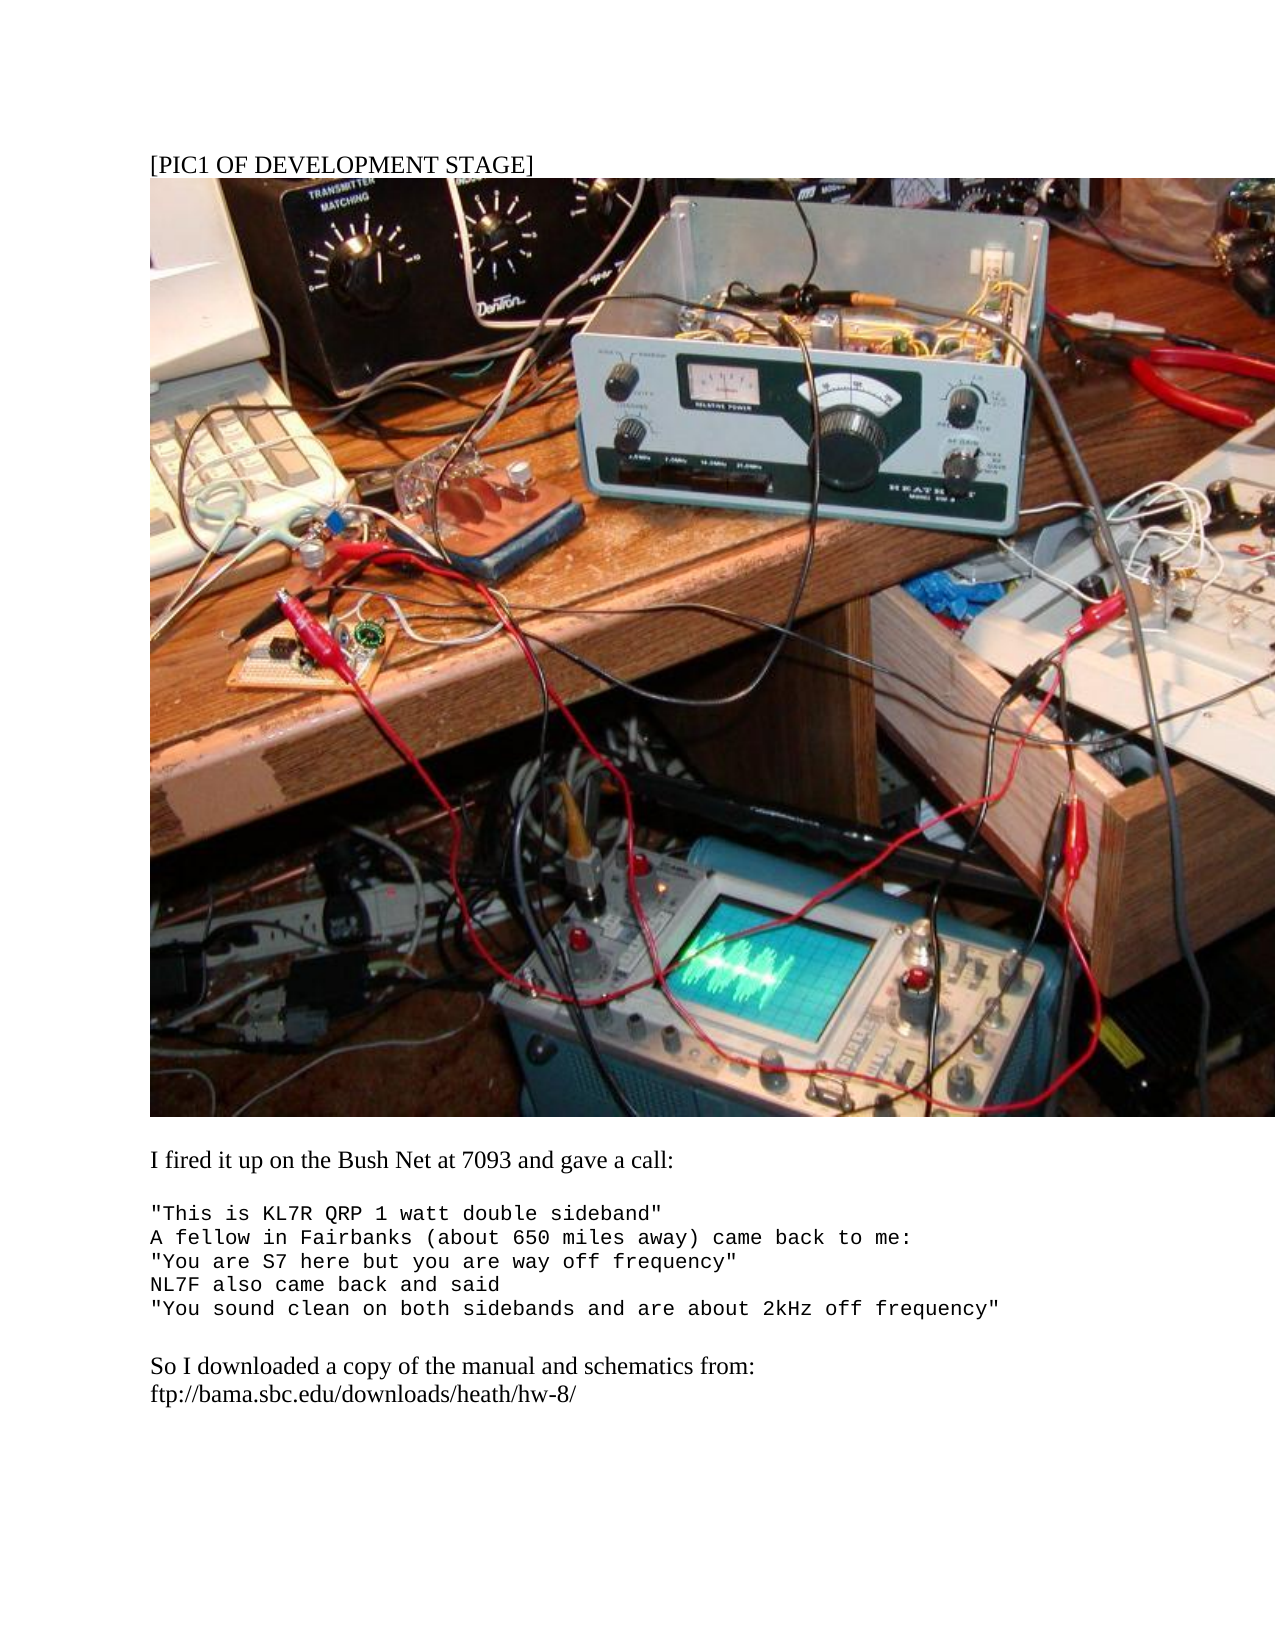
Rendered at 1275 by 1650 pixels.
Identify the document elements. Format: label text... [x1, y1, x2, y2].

text "This is KL7R QRP 1 watt double sideband" [150, 1203, 1125, 1227]
text "You are S7 here but you are way off frequency" [150, 1251, 1125, 1274]
text A fellow in Fairbanks (about 650 miles away) came back to me: [150, 1227, 1125, 1251]
text NL7F also came back and said [150, 1274, 1125, 1298]
picture [150, 178, 1275, 1117]
text "You sound clean on both sidebands and are about 2kHz off frequency" [150, 1298, 1125, 1322]
text I fired it up on the Bush Net at 7093 and gave a call: [150, 1145, 1125, 1174]
text So I downloaded a copy of the manual and schematics from: ftp://bama.sbc.edu/downloads/heath/hw-8/ [150, 1351, 1125, 1408]
text [PIC1 OF DEVELOPMENT STAGE] [150, 150, 1125, 178]
